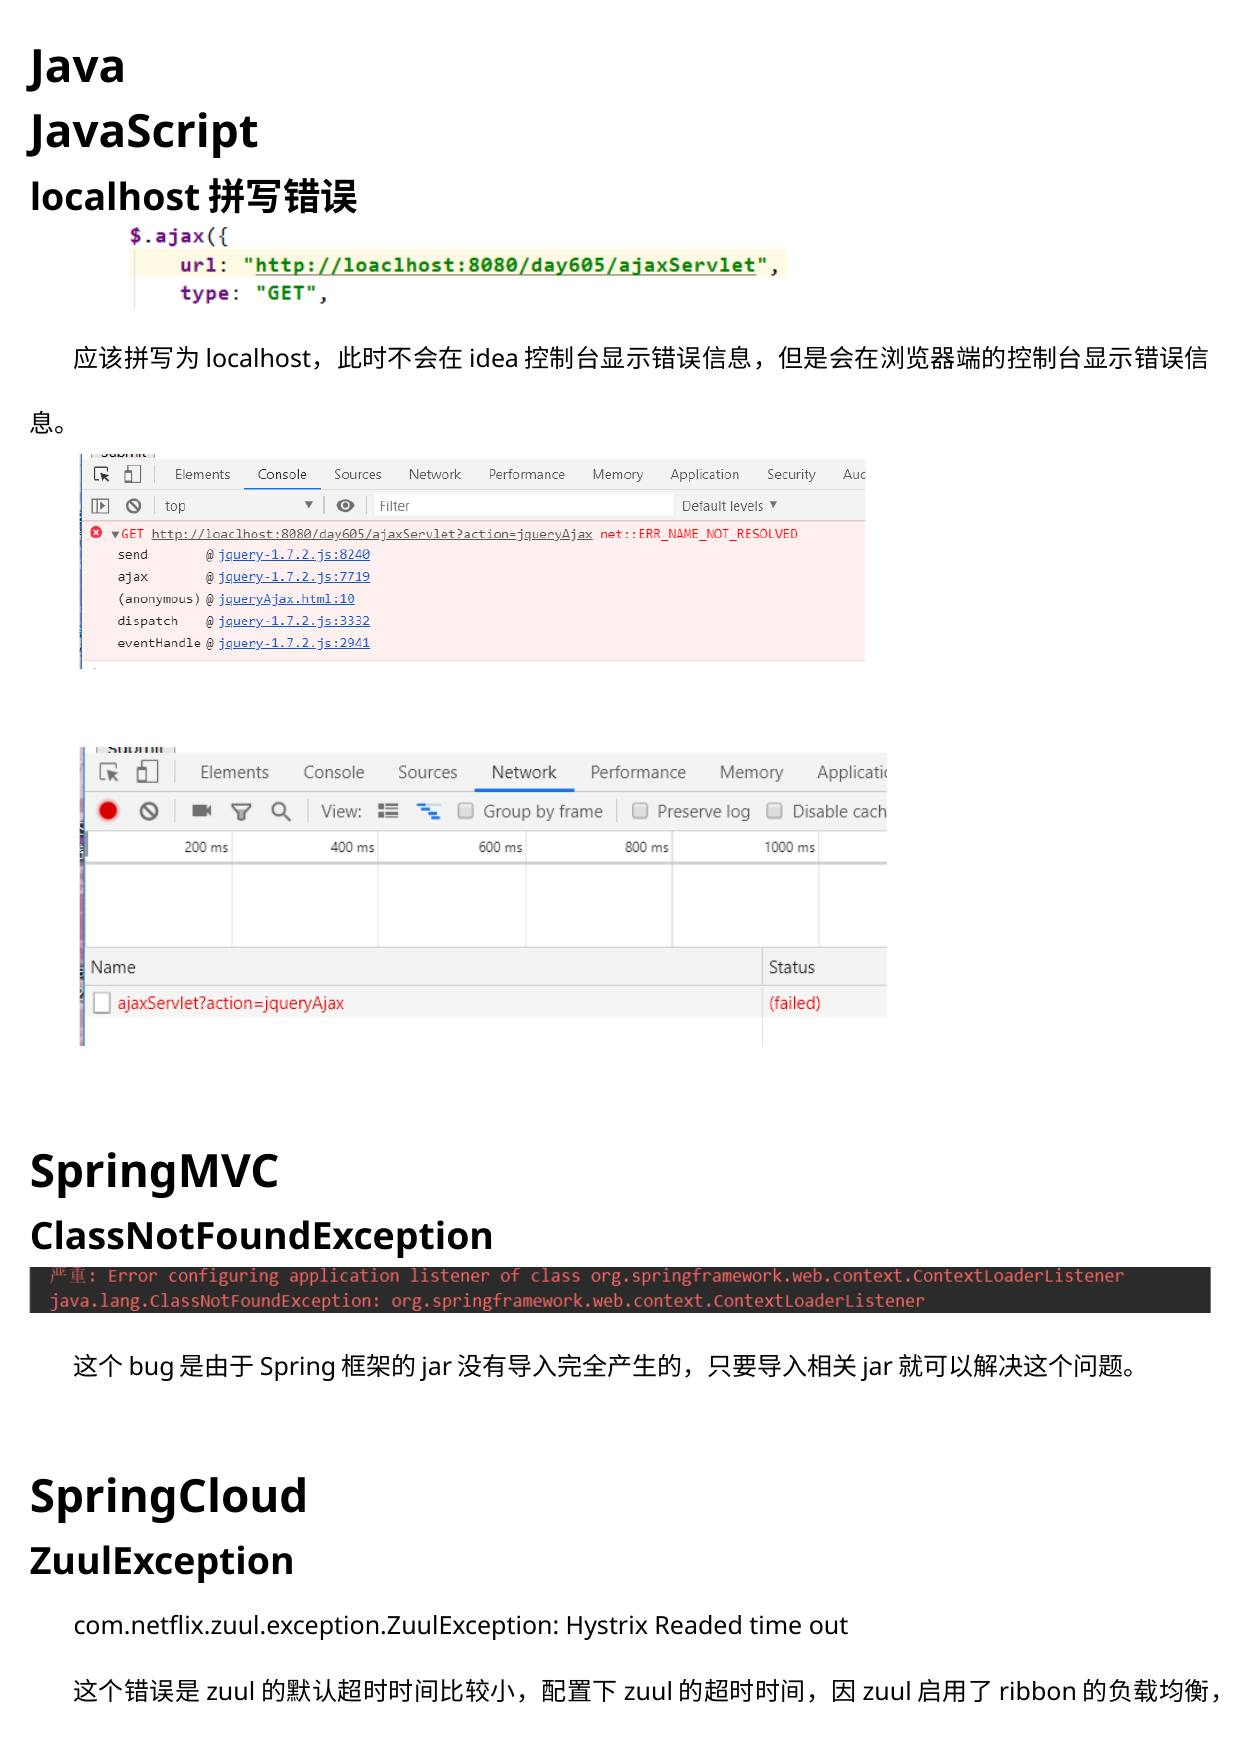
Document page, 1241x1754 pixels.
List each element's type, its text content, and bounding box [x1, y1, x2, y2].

subtitle ZuulException [29, 1527, 1211, 1592]
subtitle localhost拼写错误 [29, 162, 1211, 227]
subtitle ClassNotFoundException [29, 1202, 1211, 1267]
text 应该拼写为localhost，此时不会在idea控制台显示错误信息，但是会在浏览器端的控制台显示错误信息。 [29, 324, 1211, 454]
subtitle Java [29, 32, 1211, 97]
subtitle SpringCloud [29, 1462, 1211, 1527]
text 这个bug是由于Spring框架的jar没有导入完全产生的，只要导入相关jar就可以解决这个问题。 [29, 1332, 1211, 1397]
text com.netflix.zuul.exception.ZuulException: Hystrix Readed time out [29, 1592, 1211, 1657]
subtitle SpringMVC [29, 1137, 1211, 1202]
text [29, 1657, 1211, 1722]
subtitle JavaScript [29, 97, 1211, 162]
